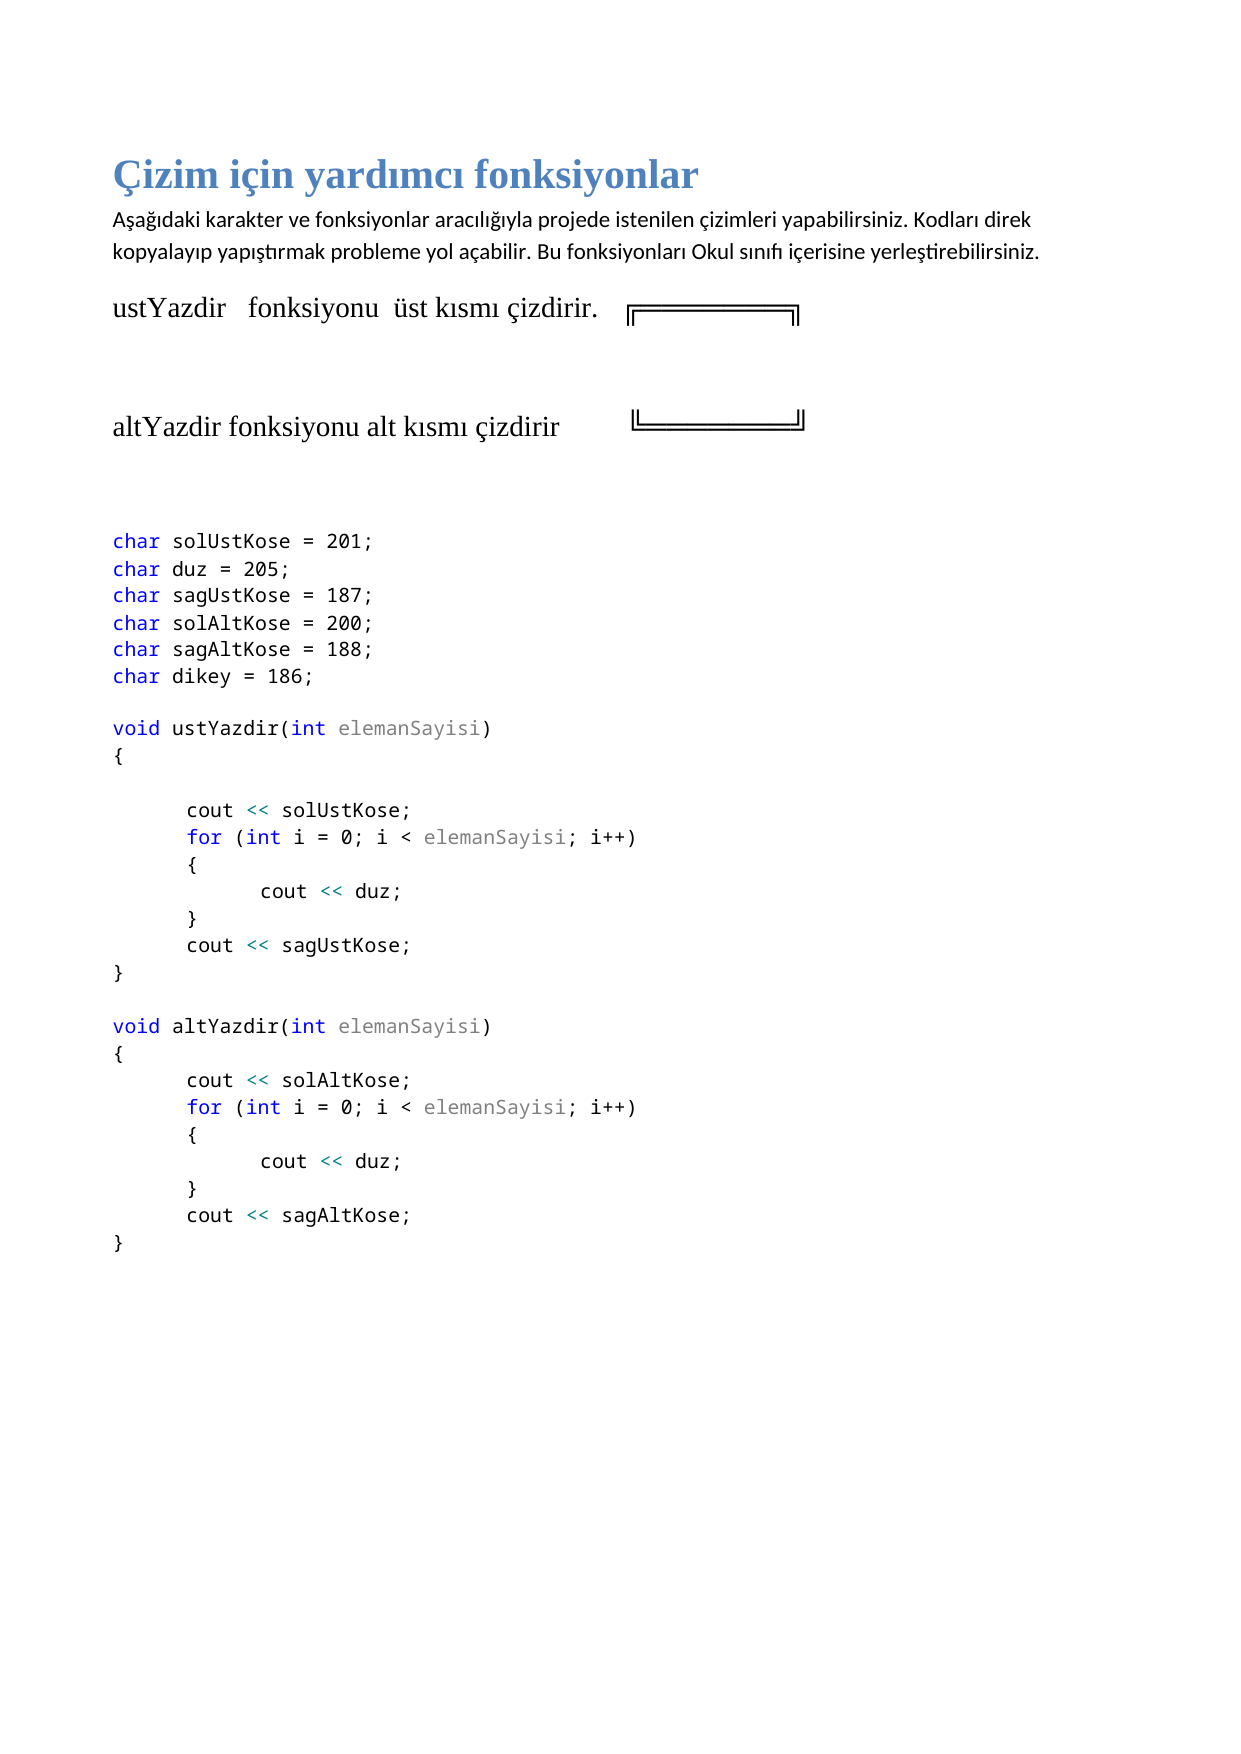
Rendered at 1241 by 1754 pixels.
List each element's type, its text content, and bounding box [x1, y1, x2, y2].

text for (int i = 0; i < elemanSayisi; i++) [112, 823, 1128, 850]
subtitle Çizim için yardımcı fonksiyonlar [112, 150, 1128, 198]
text cout << duz; [112, 877, 1128, 904]
text cout << sagUstKose; [112, 931, 1128, 958]
text { [112, 741, 1128, 768]
text char duz = 205; [112, 555, 1128, 582]
text char dikey = 186; [112, 663, 1128, 690]
text { [112, 1039, 1128, 1066]
text altYazdir fonksiyonu alt kısmı çizdirir ╚═══════╝ [112, 409, 1128, 443]
text char sagAltKose = 188; [112, 636, 1128, 663]
text char sagUstKose = 187; [112, 582, 1128, 609]
text { [112, 850, 1128, 877]
text Aşağıdaki karakter ve fonksiyonlar aracılığıyla projede istenilen çizimleri yapabilirsiniz. Kodları direk kopyalayıp yapıştırmak probleme yol açabilir. Bu fonksiyonları Okul sınıfı içerisine yerleştirebilirsiniz. [112, 205, 1128, 265]
text } [112, 1228, 1128, 1255]
text cout << duz; [112, 1147, 1128, 1174]
text } [112, 904, 1128, 931]
text void ustYazdir(int elemanSayisi) [112, 714, 1128, 741]
text { [112, 1120, 1128, 1147]
text for (int i = 0; i < elemanSayisi; i++) [112, 1093, 1128, 1120]
text } [112, 958, 1128, 985]
text } [112, 1174, 1128, 1201]
text char solAltKose = 200; [112, 609, 1128, 636]
text cout << sagAltKose; [112, 1201, 1128, 1228]
text char solUstKose = 201; [112, 528, 1128, 555]
text cout << solAltKose; [112, 1066, 1128, 1093]
text cout << solUstKose; [112, 796, 1128, 823]
text void altYazdir(int elemanSayisi) [112, 1012, 1128, 1039]
text ustYazdir fonksiyonu üst kısmı çizdirir. ╔═══════╗ [112, 290, 1128, 324]
